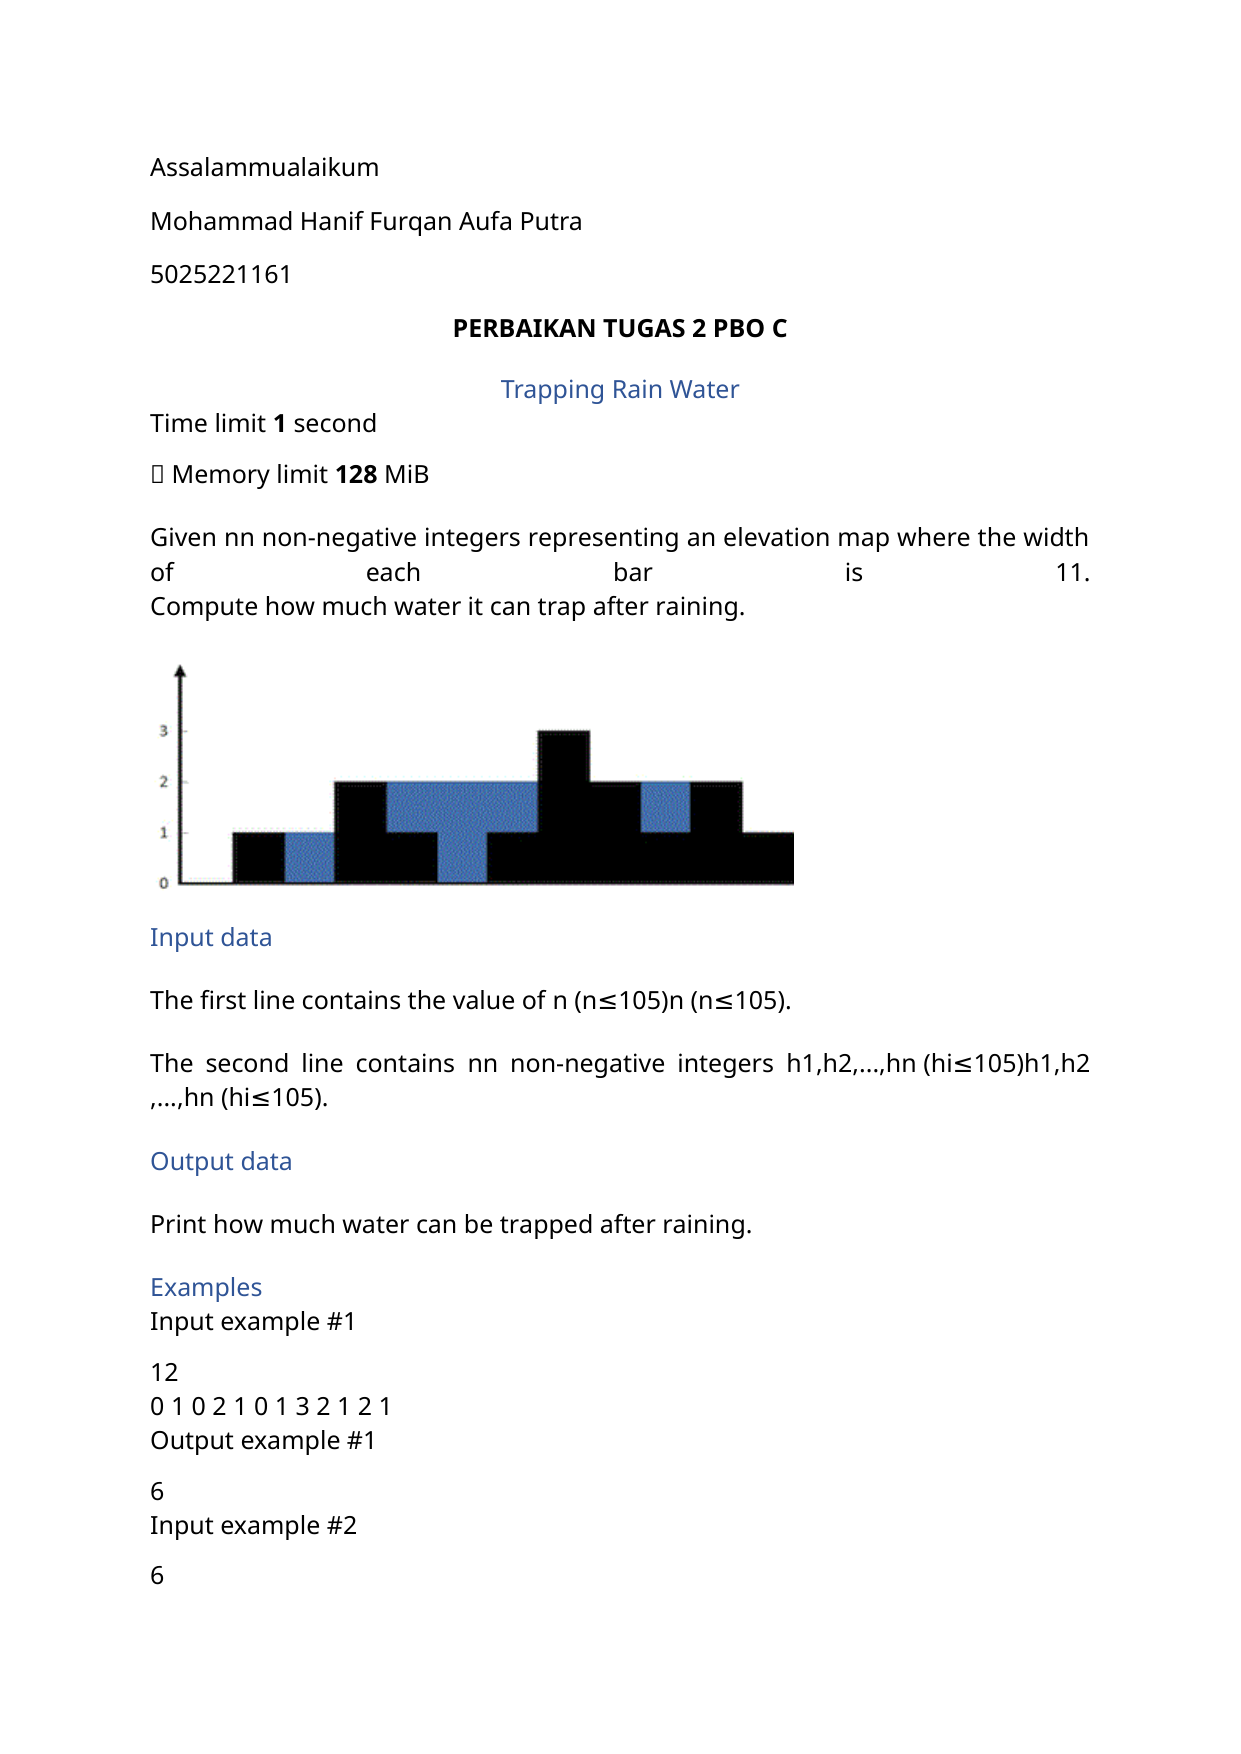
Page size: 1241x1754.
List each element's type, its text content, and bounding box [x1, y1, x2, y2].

text Output example #1 [150, 1422, 1090, 1457]
text  Memory limit 128 MiB [150, 457, 1090, 491]
subtitle Trapping Rain Water [150, 372, 1090, 406]
text The first line contains the value of n (n≤105)n (n≤105). [150, 983, 1090, 1017]
text Input example #1 [150, 1304, 1090, 1338]
text Input example #2 [150, 1507, 1090, 1541]
text Print how much water can be trapped after raining. [150, 1206, 1090, 1240]
text Time limit 1 second [150, 406, 1090, 440]
text The second line contains nn non-negative integers h1,h2,...,hn (hi≤105)h1​,h2​,...,hn​ (hi​≤105). [150, 1046, 1090, 1114]
text PERBAIKAN TUGAS 2 PBO C [150, 310, 1090, 344]
text 6 [150, 1473, 1090, 1507]
text Mohammad Hanif Furqan Aufa Putra [150, 203, 1090, 237]
text Given nn non-negative integers representing an elevation map where the width of each bar is 11. Compute how much water it can trap after raining. [150, 520, 1090, 622]
text 5025221161 [150, 257, 1090, 291]
subtitle Examples [150, 1269, 1090, 1304]
text 6 [150, 1558, 1090, 1592]
text Assalammualaikum [150, 150, 1090, 184]
text 0 1 0 2 1 0 1 3 2 1 2 1 [150, 1388, 1090, 1422]
subtitle Output data [150, 1143, 1090, 1177]
picture [150, 651, 794, 903]
text 12 [150, 1354, 1090, 1388]
subtitle Input data [150, 919, 1090, 953]
